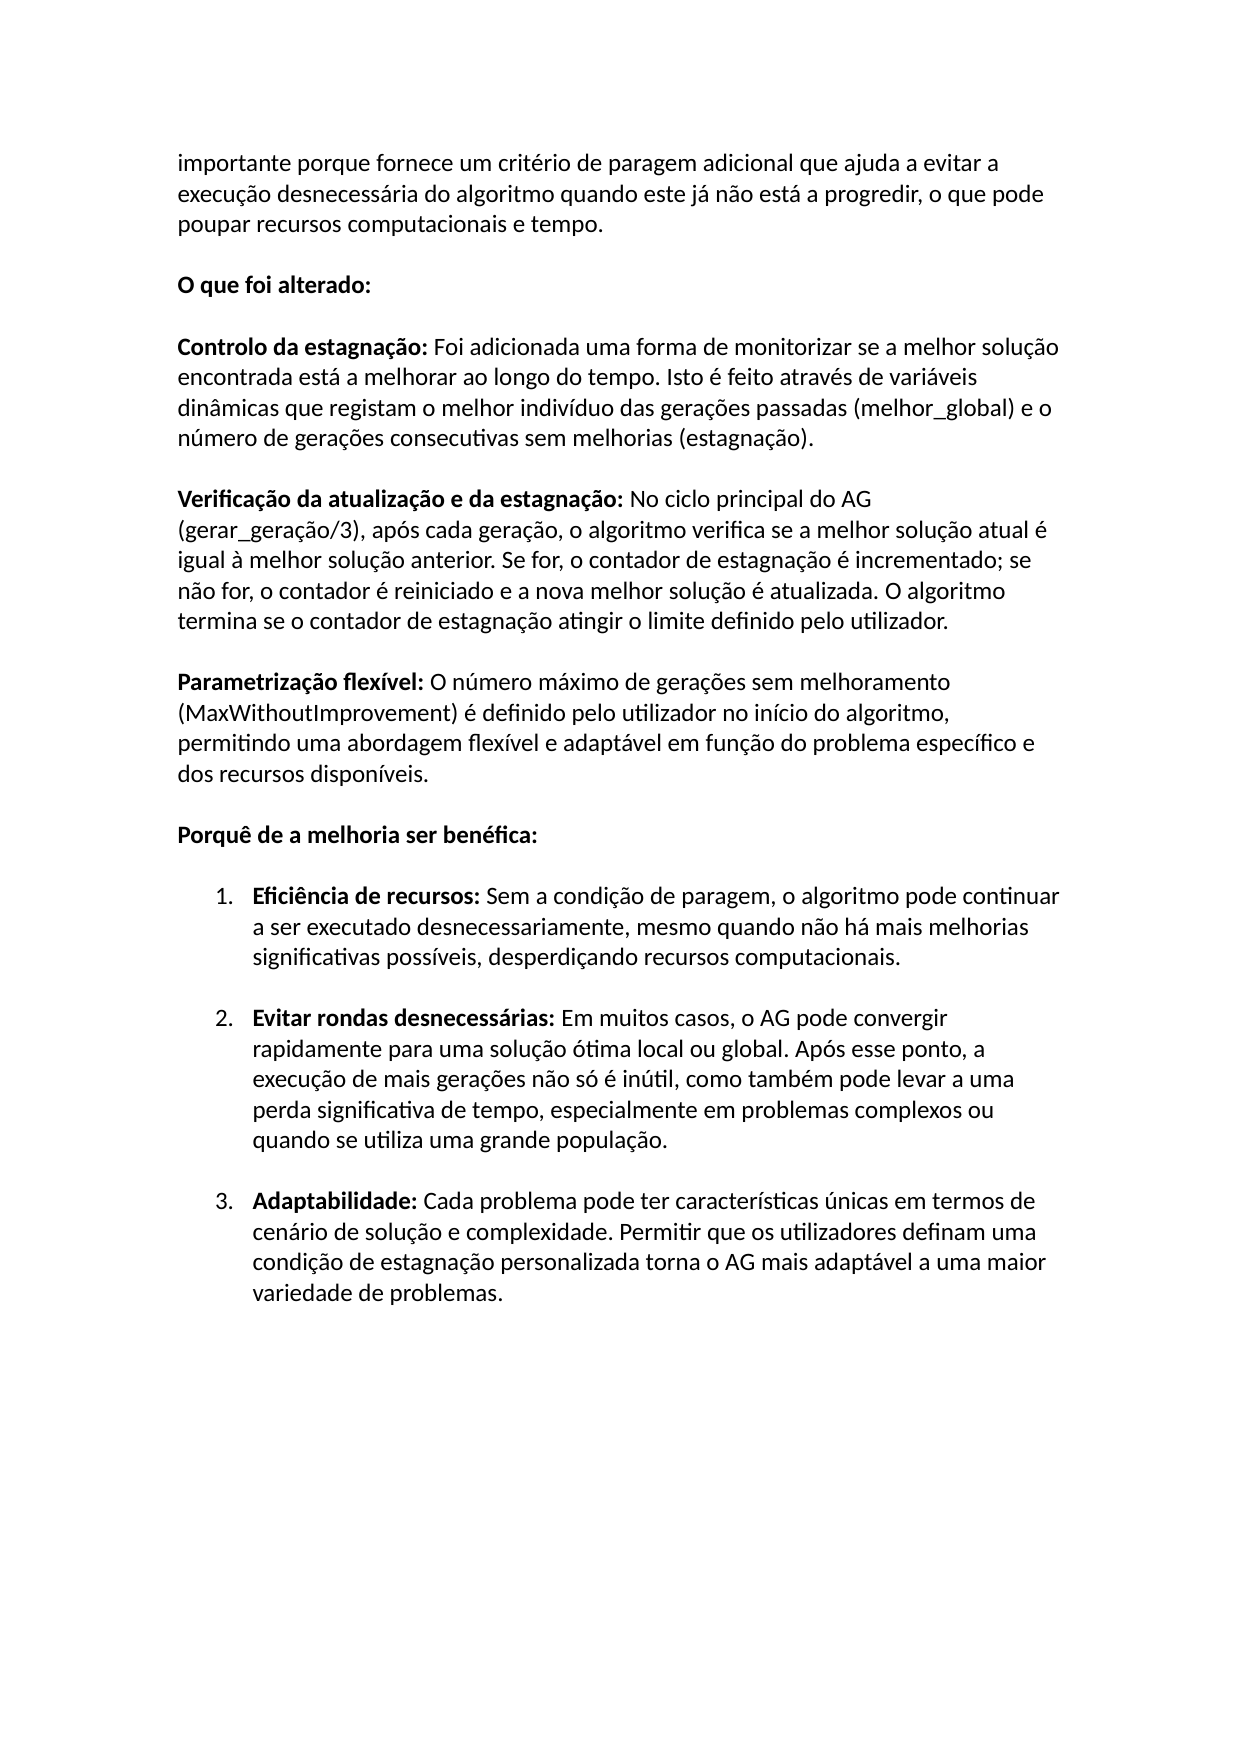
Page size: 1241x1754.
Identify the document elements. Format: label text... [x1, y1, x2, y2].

list Evitar rondas desnecessárias: Em muitos casos, o AG pode convergir rapidamente para uma solução ótima local ou global. Após esse ponto, a execução de mais gerações não só é inútil, como também pode levar a uma perda significativa de tempo, especialmente em problemas complexos ou quando se utiliza uma grande população. [215, 1002, 1063, 1155]
text Verificação da atualização e da estagnação: No ciclo principal do AG (gerar_geração/3), após cada geração, o algoritmo verifica se a melhor solução atual é igual à melhor solução anterior. Se for, o contador de estagnação é incrementado; se não for, o contador é reiniciado e a nova melhor solução é atualizada. O algoritmo termina se o contador de estagnação atingir o limite definido pelo utilizador. [177, 483, 1063, 636]
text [177, 148, 1063, 239]
text Porquê de a melhoria ser benéfica: [177, 819, 1063, 849]
text Parametrização flexível: O número máximo de gerações sem melhoramento (MaxWithoutImprovement) é definido pelo utilizador no início do algoritmo, permitindo uma abordagem flexível e adaptável em função do problema específico e dos recursos disponíveis. [177, 666, 1063, 788]
list Eficiência de recursos: Sem a condição de paragem, o algoritmo pode continuar a ser executado desnecessariamente, mesmo quando não há mais melhorias significativas possíveis, desperdiçando recursos computacionais. [215, 880, 1063, 972]
list Adaptabilidade: Cada problema pode ter características únicas em termos de cenário de solução e complexidade. Permitir que os utilizadores definam uma condição de estagnação personalizada torna o AG mais adaptável a uma maior variedade de problemas. [215, 1185, 1063, 1307]
text Controlo da estagnação: Foi adicionada uma forma de monitorizar se a melhor solução encontrada está a melhorar ao longo do tempo. Isto é feito através de variáveis dinâmicas que registam o melhor indivíduo das gerações passadas (melhor_global) e o número de gerações consecutivas sem melhorias (estagnação). [177, 331, 1063, 453]
text O que foi alterado: [177, 270, 1063, 300]
